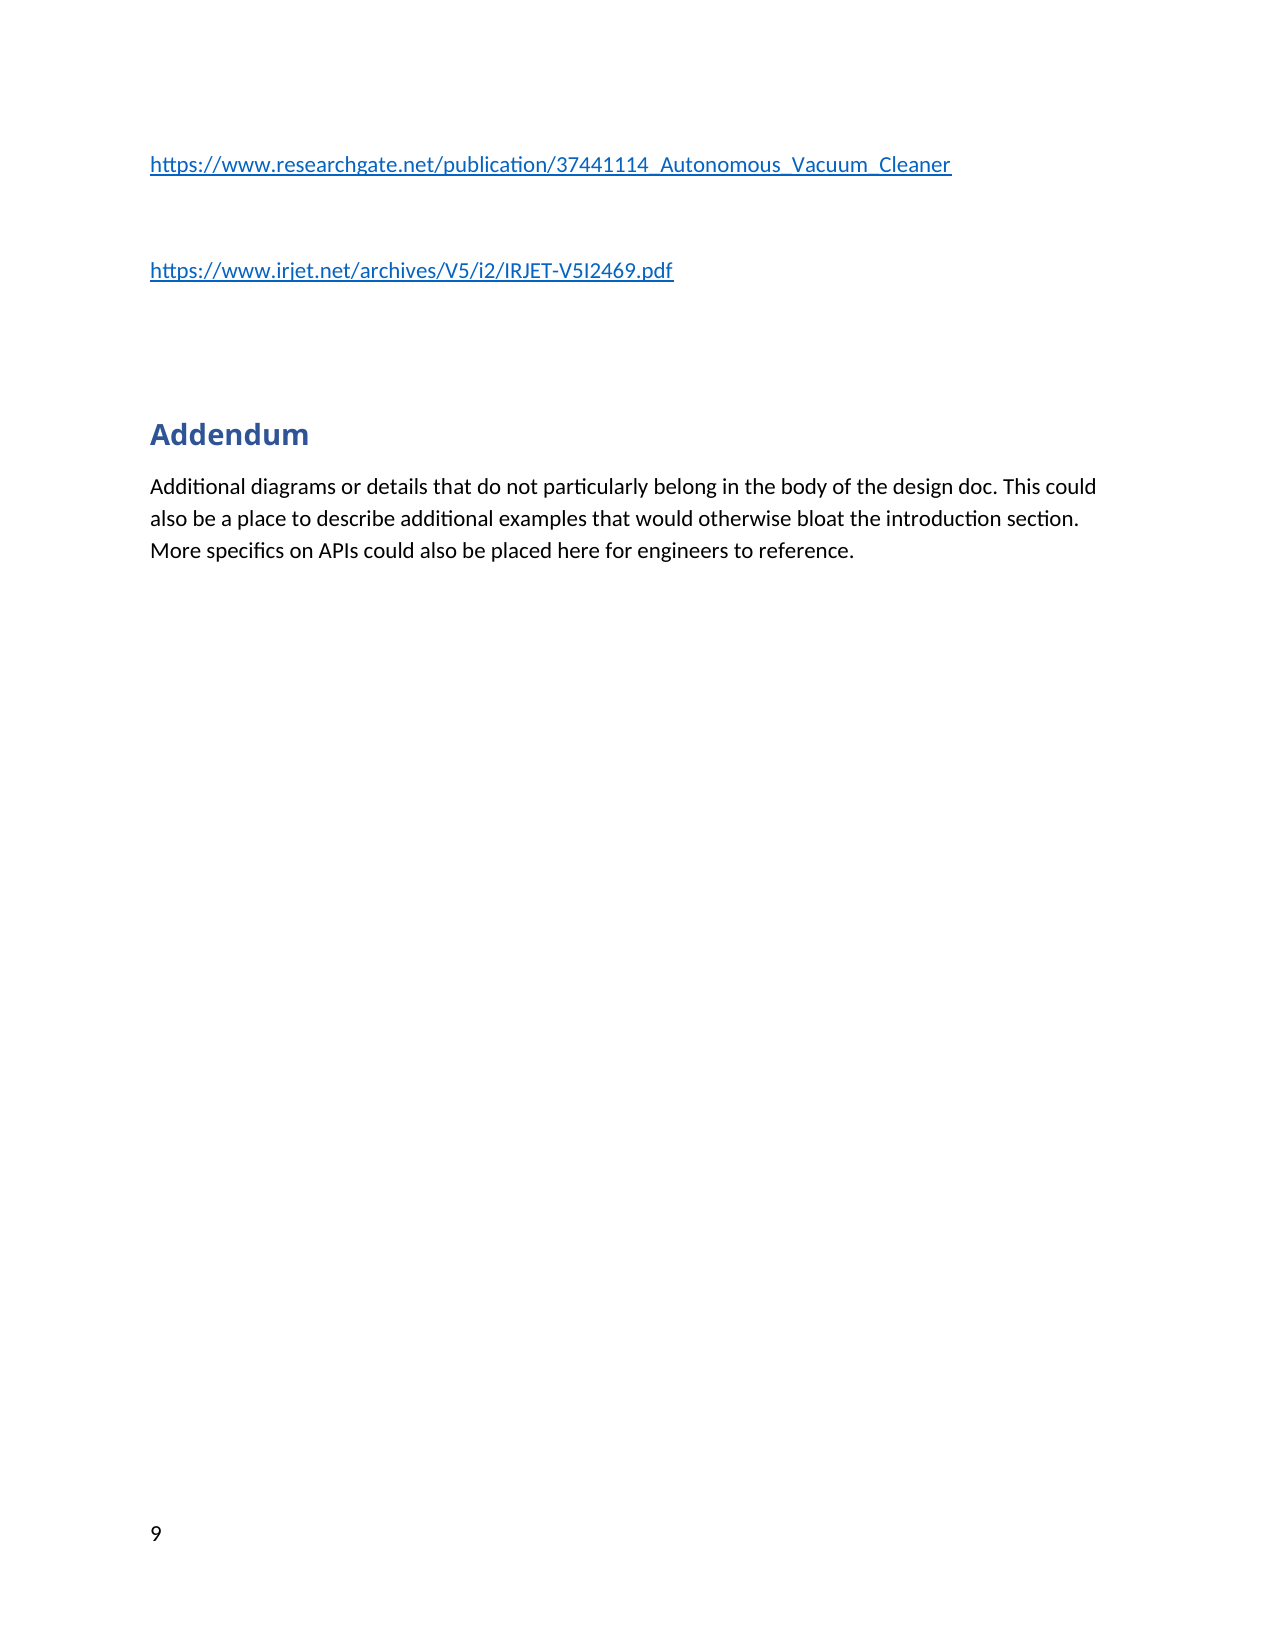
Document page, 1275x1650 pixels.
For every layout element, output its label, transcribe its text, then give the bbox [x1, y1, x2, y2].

text https://www.researchgate.net/publication/37441114_Autonomous_Vacuum_Cleaner [150, 150, 1125, 178]
text Additional diagrams or details that do not particularly belong in the body of the design doc. This could also be a place to describe additional examples that would otherwise bloat the introduction section. More specifics on APIs could also be placed here for engineers to reference. [150, 472, 1125, 565]
text https://www.irjet.net/archives/V5/i2/IRJET-V5I2469.pdf [150, 256, 1125, 284]
subtitle Addendum [150, 414, 1125, 454]
